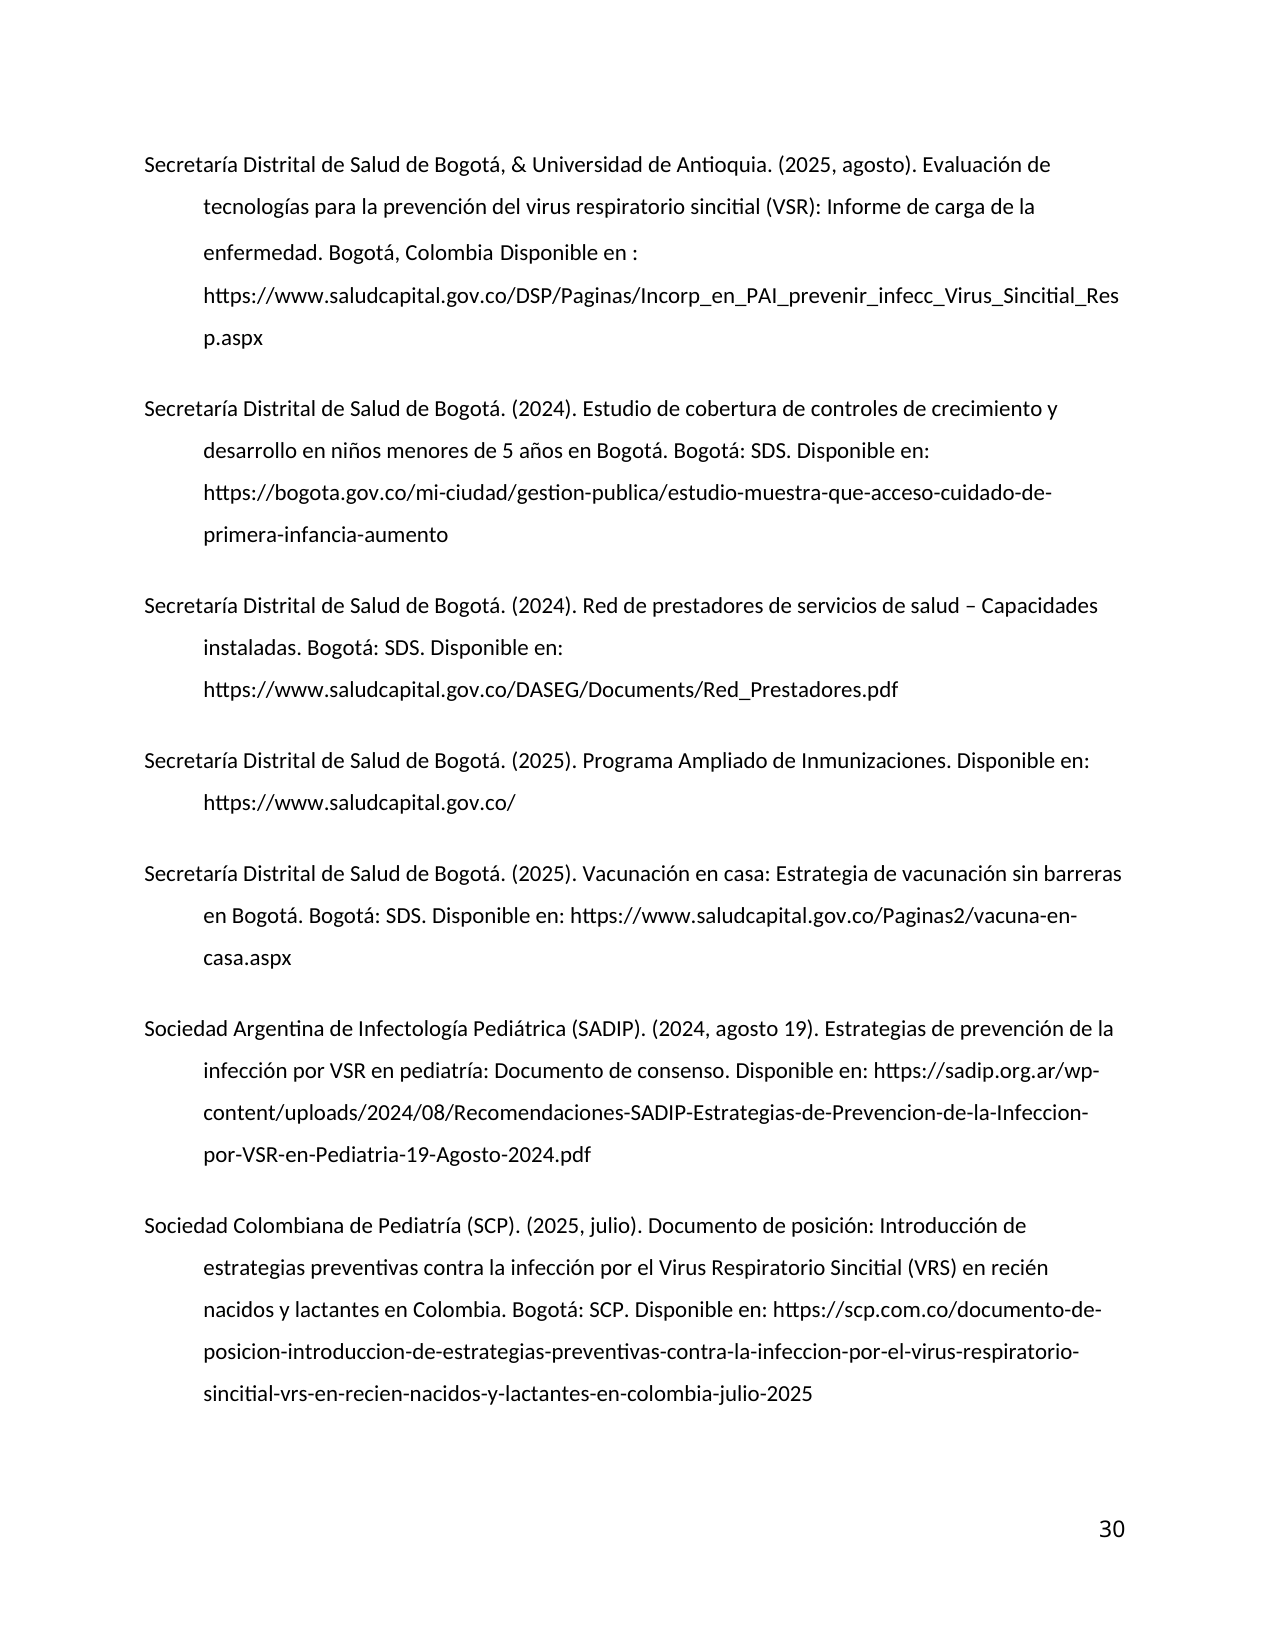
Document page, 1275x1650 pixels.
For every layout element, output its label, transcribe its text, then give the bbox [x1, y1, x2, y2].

text Secretaría Distrital de Salud de Bogotá. (2024). Red de prestadores de servicios de salud – Capacidades instaladas. Bogotá: SDS. Disponible en: https://www.saludcapital.gov.co/DASEG/Documents/Red_Prestadores.pdf [144, 591, 1125, 703]
text Sociedad Argentina de Infectología Pediátrica (SADIP). (2024, agosto 19). Estrategias de prevención de la infección por VSR en pediatría: Documento de consenso. Disponible en: https://sadip.org.ar/wp-content/uploads/2024/08/Recomendaciones-SADIP-Estrategias-de-Prevencion-de-la-Infeccion-por-VSR-en-Pediatria-19-Agosto-2024.pdf [144, 1014, 1125, 1168]
text Secretaría Distrital de Salud de Bogotá, & Universidad de Antioquia. (2025, agosto). Evaluación de tecnologías para la prevención del virus respiratorio sincitial (VSR): Informe de carga de la enfermedad. Bogotá, Colombia Disponible en : https://www.saludcapital.gov.co/DSP/Paginas/Incorp_en_PAI_prevenir_infecc_Virus_Sincitial_Resp.aspx [144, 150, 1125, 351]
text Sociedad Colombiana de Pediatría (SCP). (2025, julio). Documento de posición: Introducción de estrategias preventivas contra la infección por el Virus Respiratorio Sincitial (VRS) en recién nacidos y lactantes en Colombia. Bogotá: SCP. Disponible en: https://scp.com.co/documento-de-posicion-introduccion-de-estrategias-preventivas-contra-la-infeccion-por-el-virus-respiratorio-sincitial-vrs-en-recien-nacidos-y-lactantes-en-colombia-julio-2025 [144, 1211, 1125, 1407]
text Secretaría Distrital de Salud de Bogotá. (2024). Estudio de cobertura de controles de crecimiento y desarrollo en niños menores de 5 años en Bogotá. Bogotá: SDS. Disponible en: https://bogota.gov.co/mi-ciudad/gestion-publica/estudio-muestra-que-acceso-cuidado-de-primera-infancia-aumento [144, 394, 1125, 548]
text Secretaría Distrital de Salud de Bogotá. (2025). Vacunación en casa: Estrategia de vacunación sin barreras en Bogotá. Bogotá: SDS. Disponible en: https://www.saludcapital.gov.co/Paginas2/vacuna-en-casa.aspx [144, 859, 1125, 971]
text Secretaría Distrital de Salud de Bogotá. (2025). Programa Ampliado de Inmunizaciones. Disponible en: https://www.saludcapital.gov.co/ [144, 746, 1125, 816]
